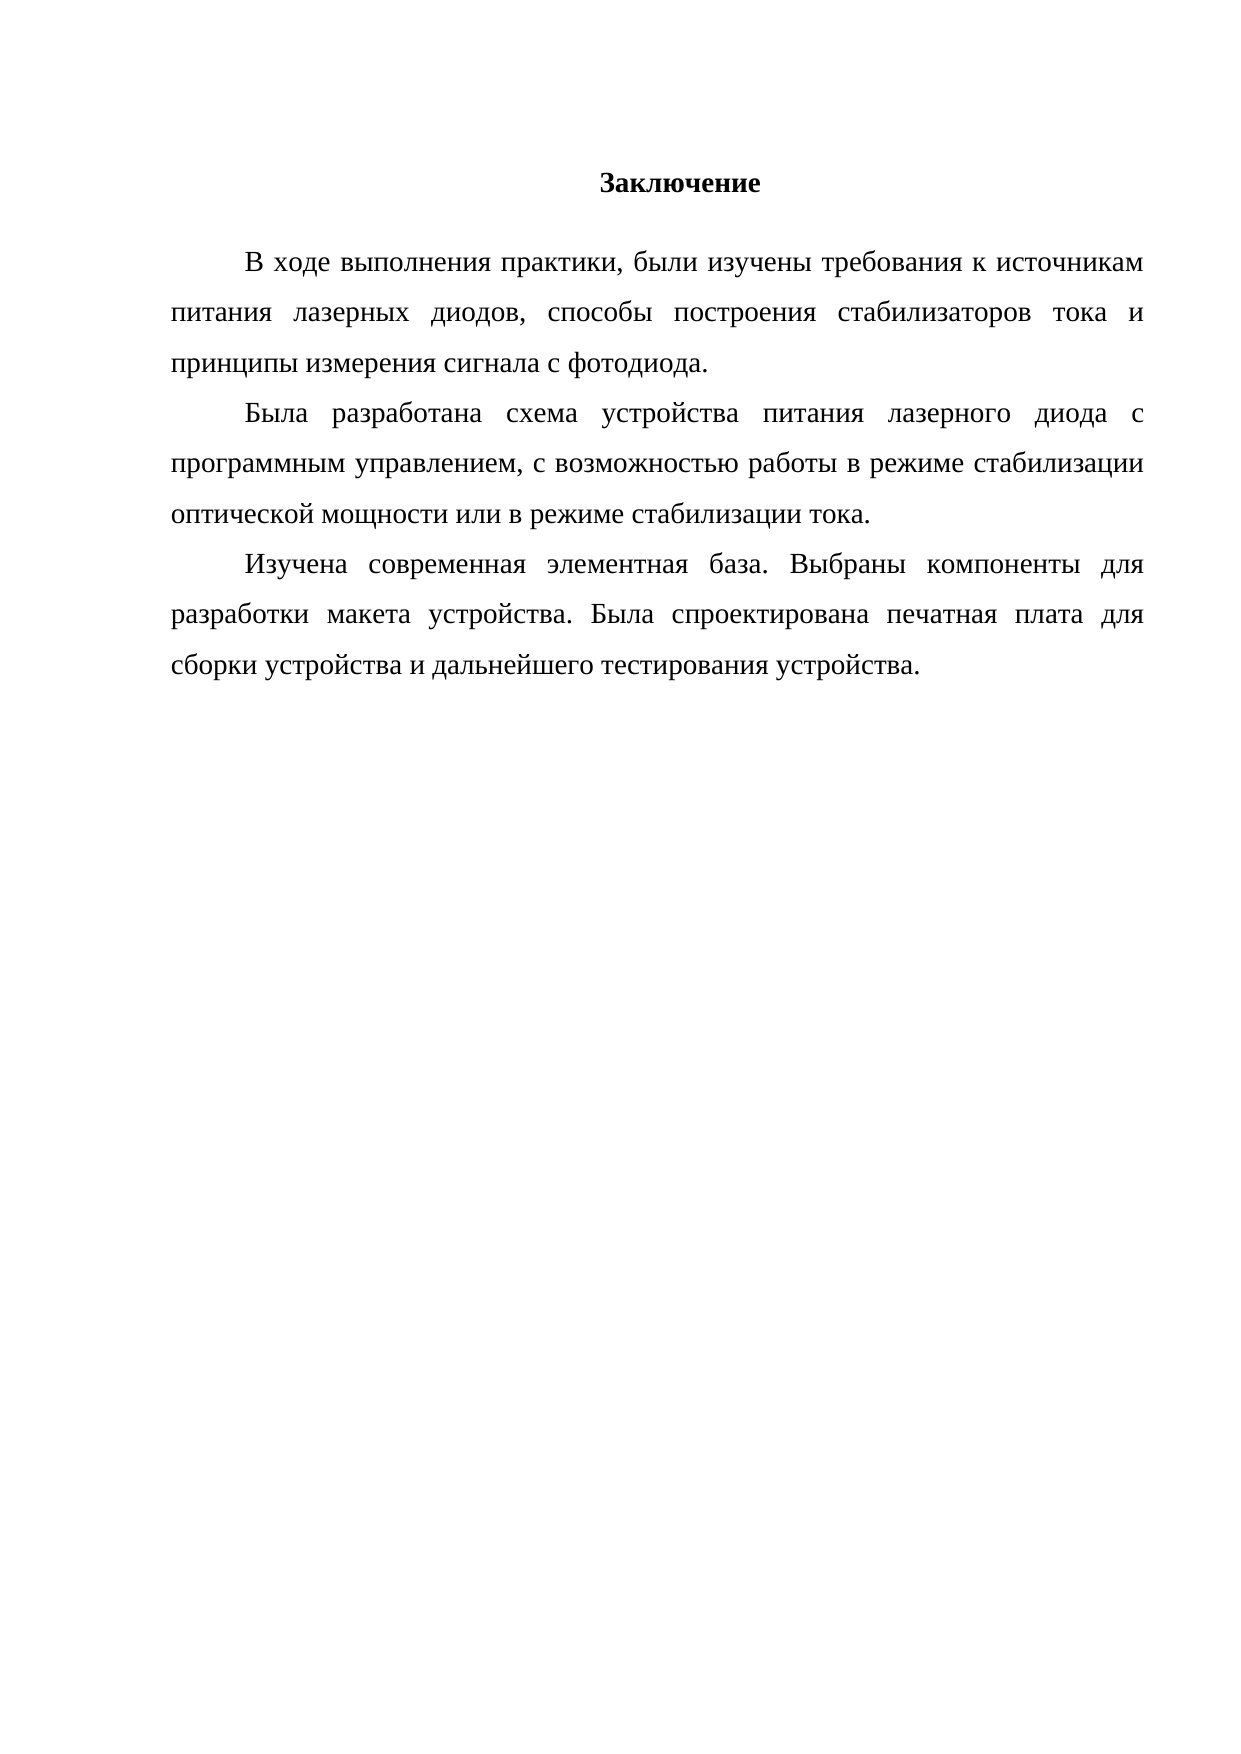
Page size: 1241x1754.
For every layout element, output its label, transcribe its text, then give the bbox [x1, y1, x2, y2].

text Изучена современная элементная база. Выбраны компоненты для разработки макета устройства. Была спроектирована печатная плата для сборки устройства и дальнейшего тестирования устройства. [171, 546, 1145, 680]
subtitle Заключение [216, 165, 1145, 198]
text Была разработана схема устройства питания лазерного диода с программным управлением, с возможностью работы в режиме стабилизации оптической мощности или в режиме стабилизации тока. [171, 395, 1145, 529]
text В ходе выполнения практики, были изучены требования к источникам питания лазерных диодов, способы построения стабилизаторов тока и принципы измерения сигнала с фотодиода. [171, 244, 1145, 378]
